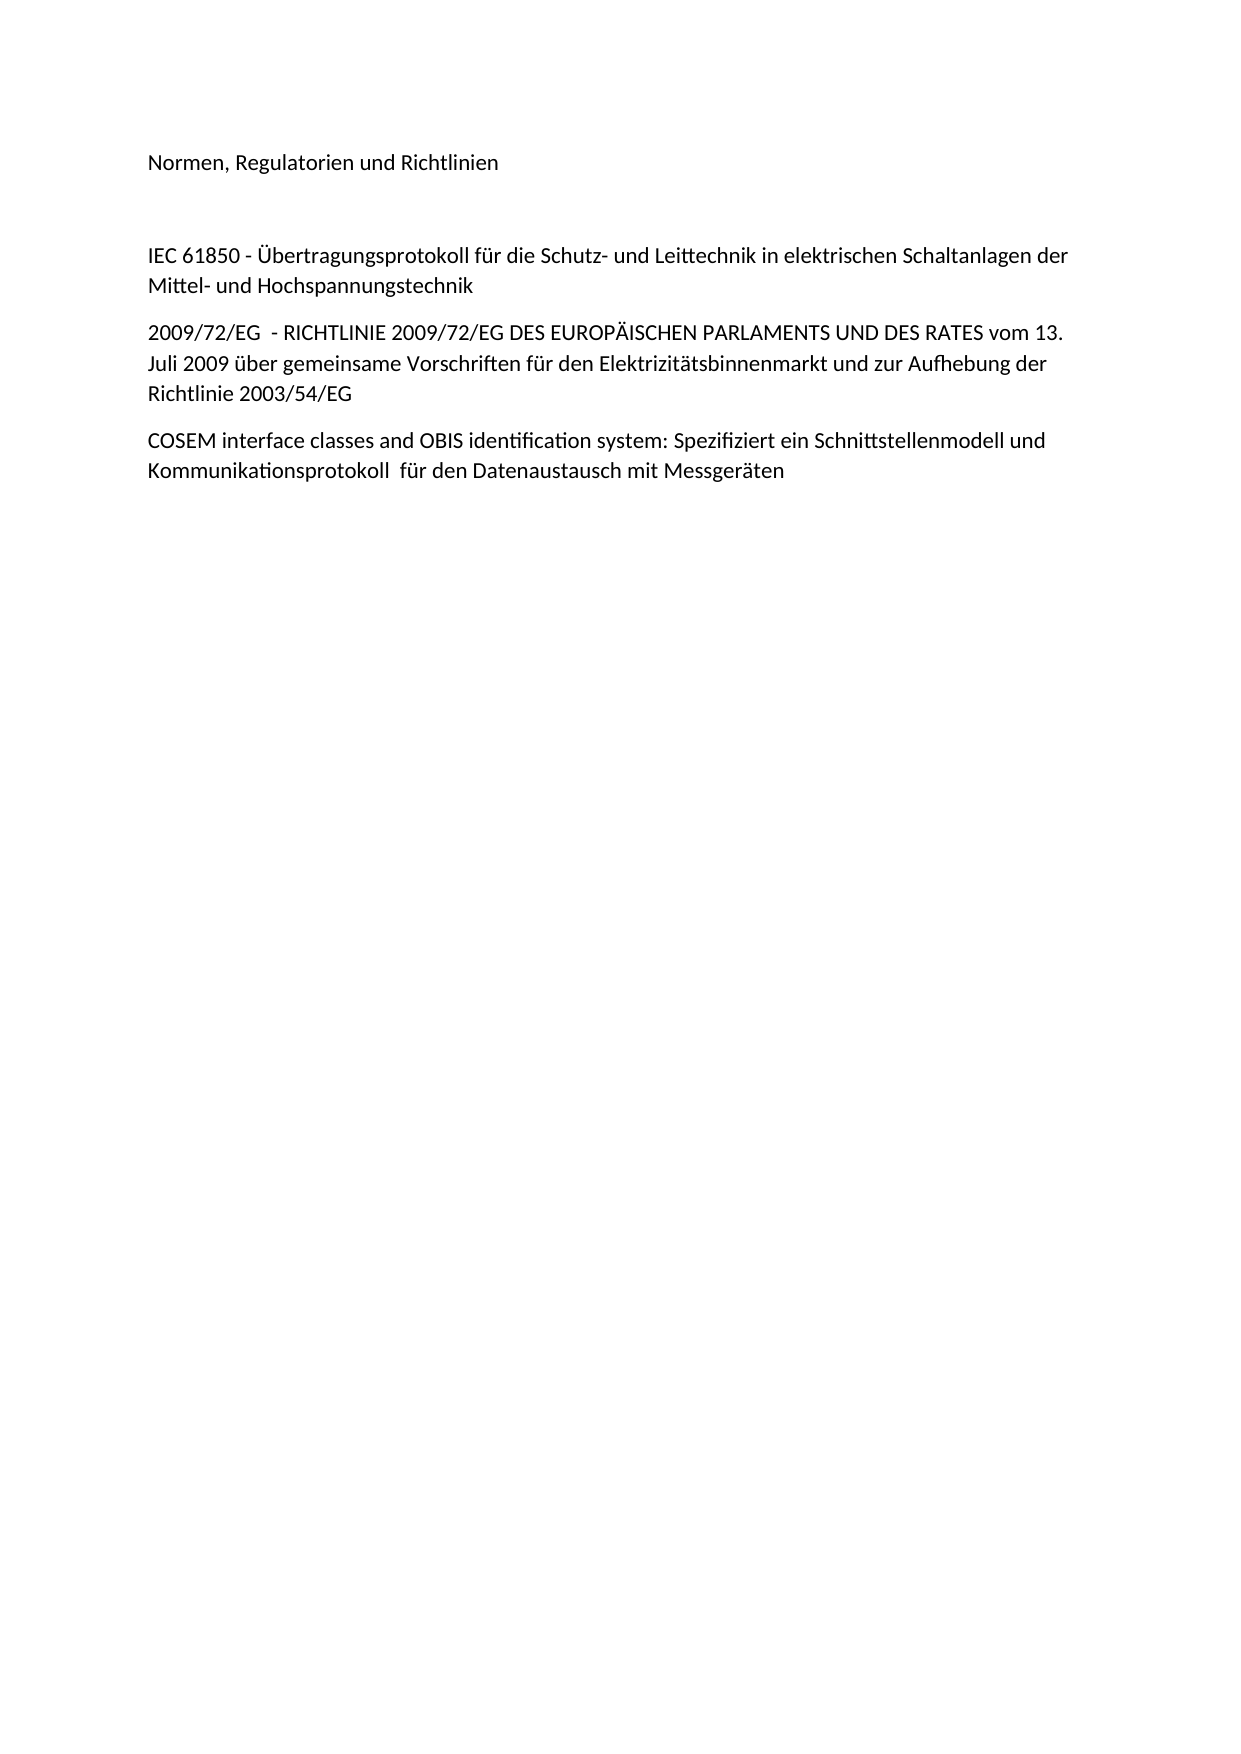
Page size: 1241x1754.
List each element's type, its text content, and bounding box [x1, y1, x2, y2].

text IEC 61850 - Übertragungsprotokoll für die Schutz- und Leittechnik in elektrischen Schaltanlagen der Mittel- und Hochspannungstechnik [148, 241, 1093, 299]
text 2009/72/EG - RICHTLINIE 2009/72/EG DES EUROPÄISCHEN PARLAMENTS UND DES RATES vom 13. Juli 2009 über gemeinsame Vorschriften für den Elektrizitätsbinnenmarkt und zur Aufhebung der Richtlinie 2003/54/EG [148, 318, 1093, 407]
text Normen, Regulatorien und Richtlinien [148, 148, 1093, 176]
text COSEM interface classes and OBIS identification system: Spezifiziert ein Schnittstellenmodell und Kommunikationsprotokoll für den Datenaustausch mit Messgeräten [148, 426, 1093, 484]
